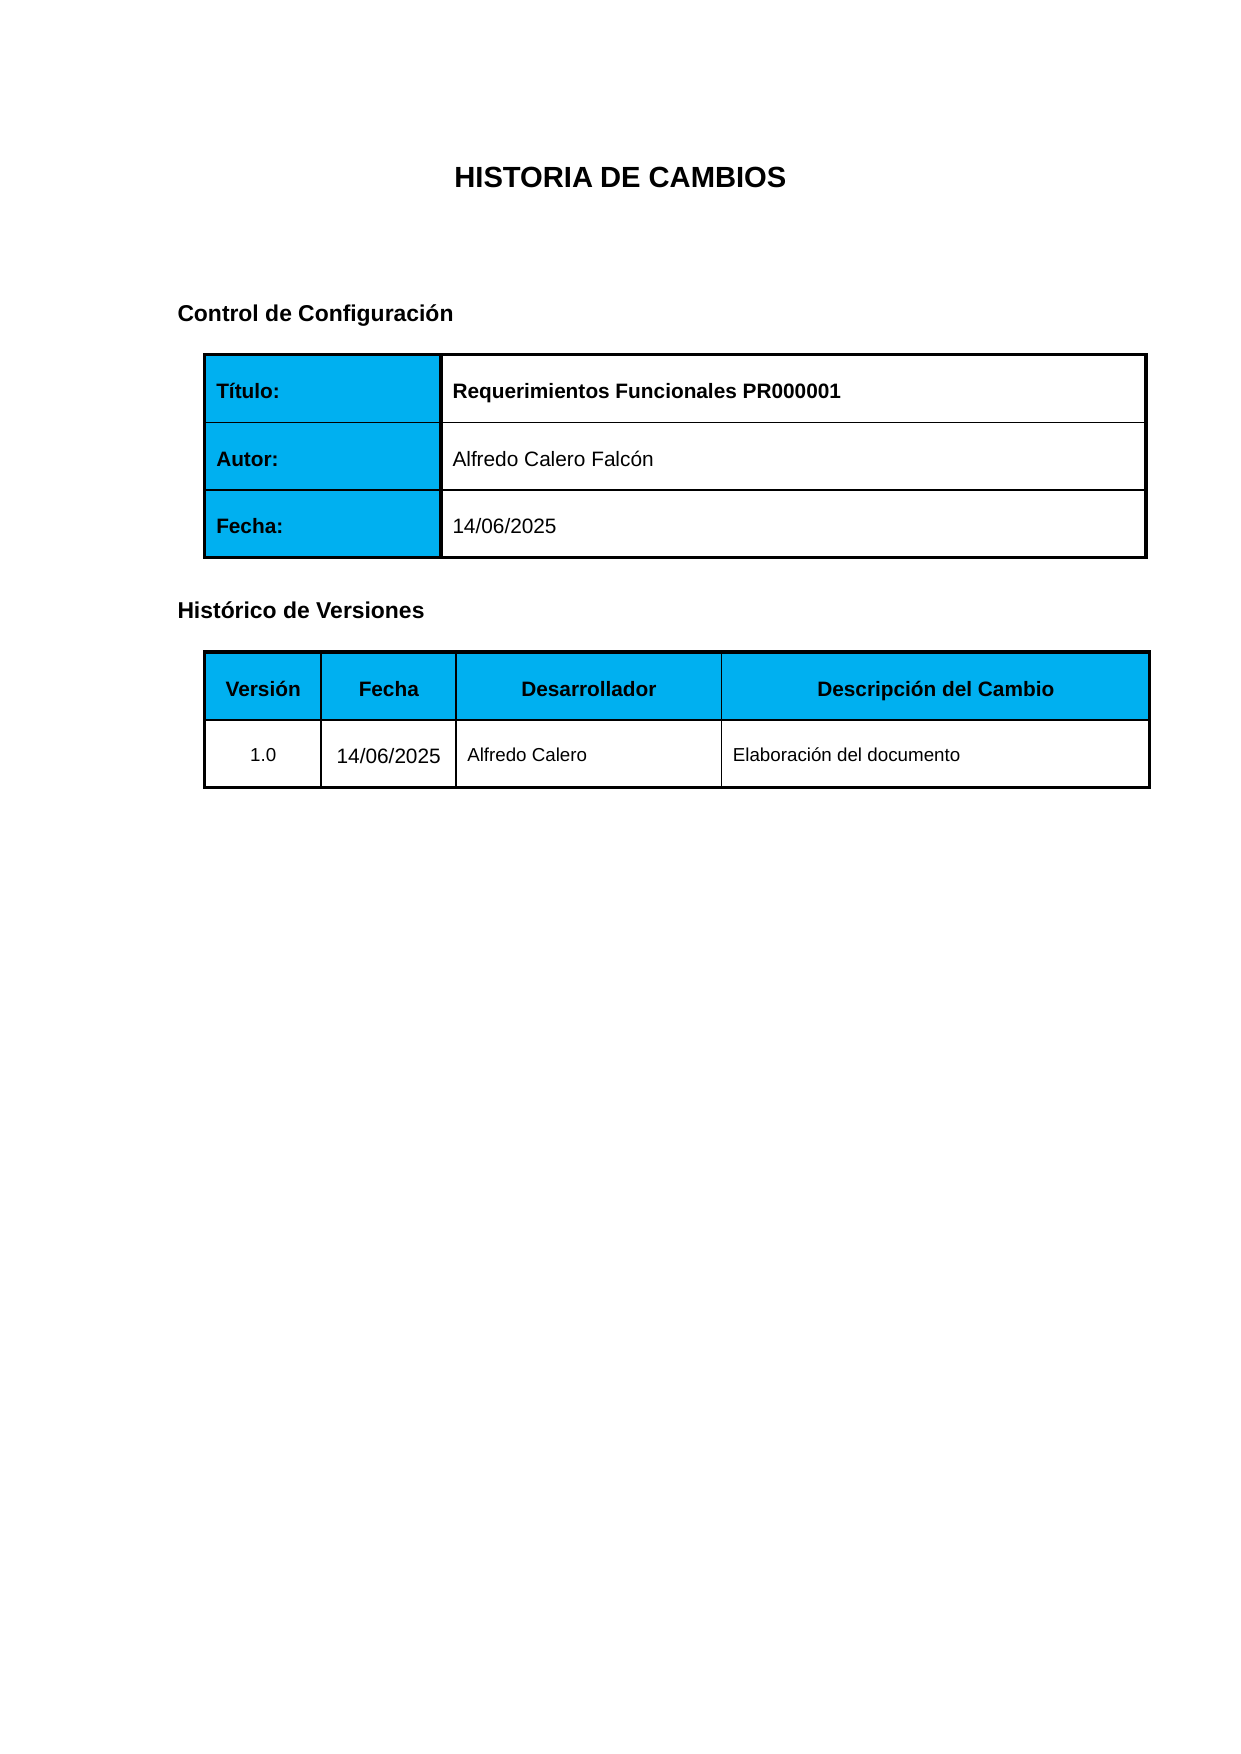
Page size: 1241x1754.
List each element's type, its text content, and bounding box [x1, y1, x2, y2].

table_header Versión [206, 654, 320, 719]
table_cell Alfredo Calero Falcón [443, 423, 1144, 489]
table_cell 14/06/2025 [443, 491, 1144, 556]
table_header Desarrollador [457, 654, 721, 719]
table_header Título: [206, 356, 439, 422]
table_cell 14/06/2025 [322, 721, 455, 786]
table_cell Alfredo Calero [457, 721, 721, 786]
text HISTORIA DE CAMBIOS [177, 160, 1063, 194]
text Histórico de Versiones [177, 597, 1063, 623]
text Control de Configuración [177, 300, 1063, 326]
table_header Requerimientos Funcionales PR000001 [443, 356, 1144, 422]
table_cell Elaboración del documento [722, 721, 1148, 786]
table_header Fecha [322, 654, 455, 719]
table_cell 1.0 [206, 721, 320, 786]
table_cell Autor: [206, 423, 439, 489]
table_cell Fecha: [206, 491, 439, 556]
table_header Descripción del Cambio [722, 654, 1148, 719]
